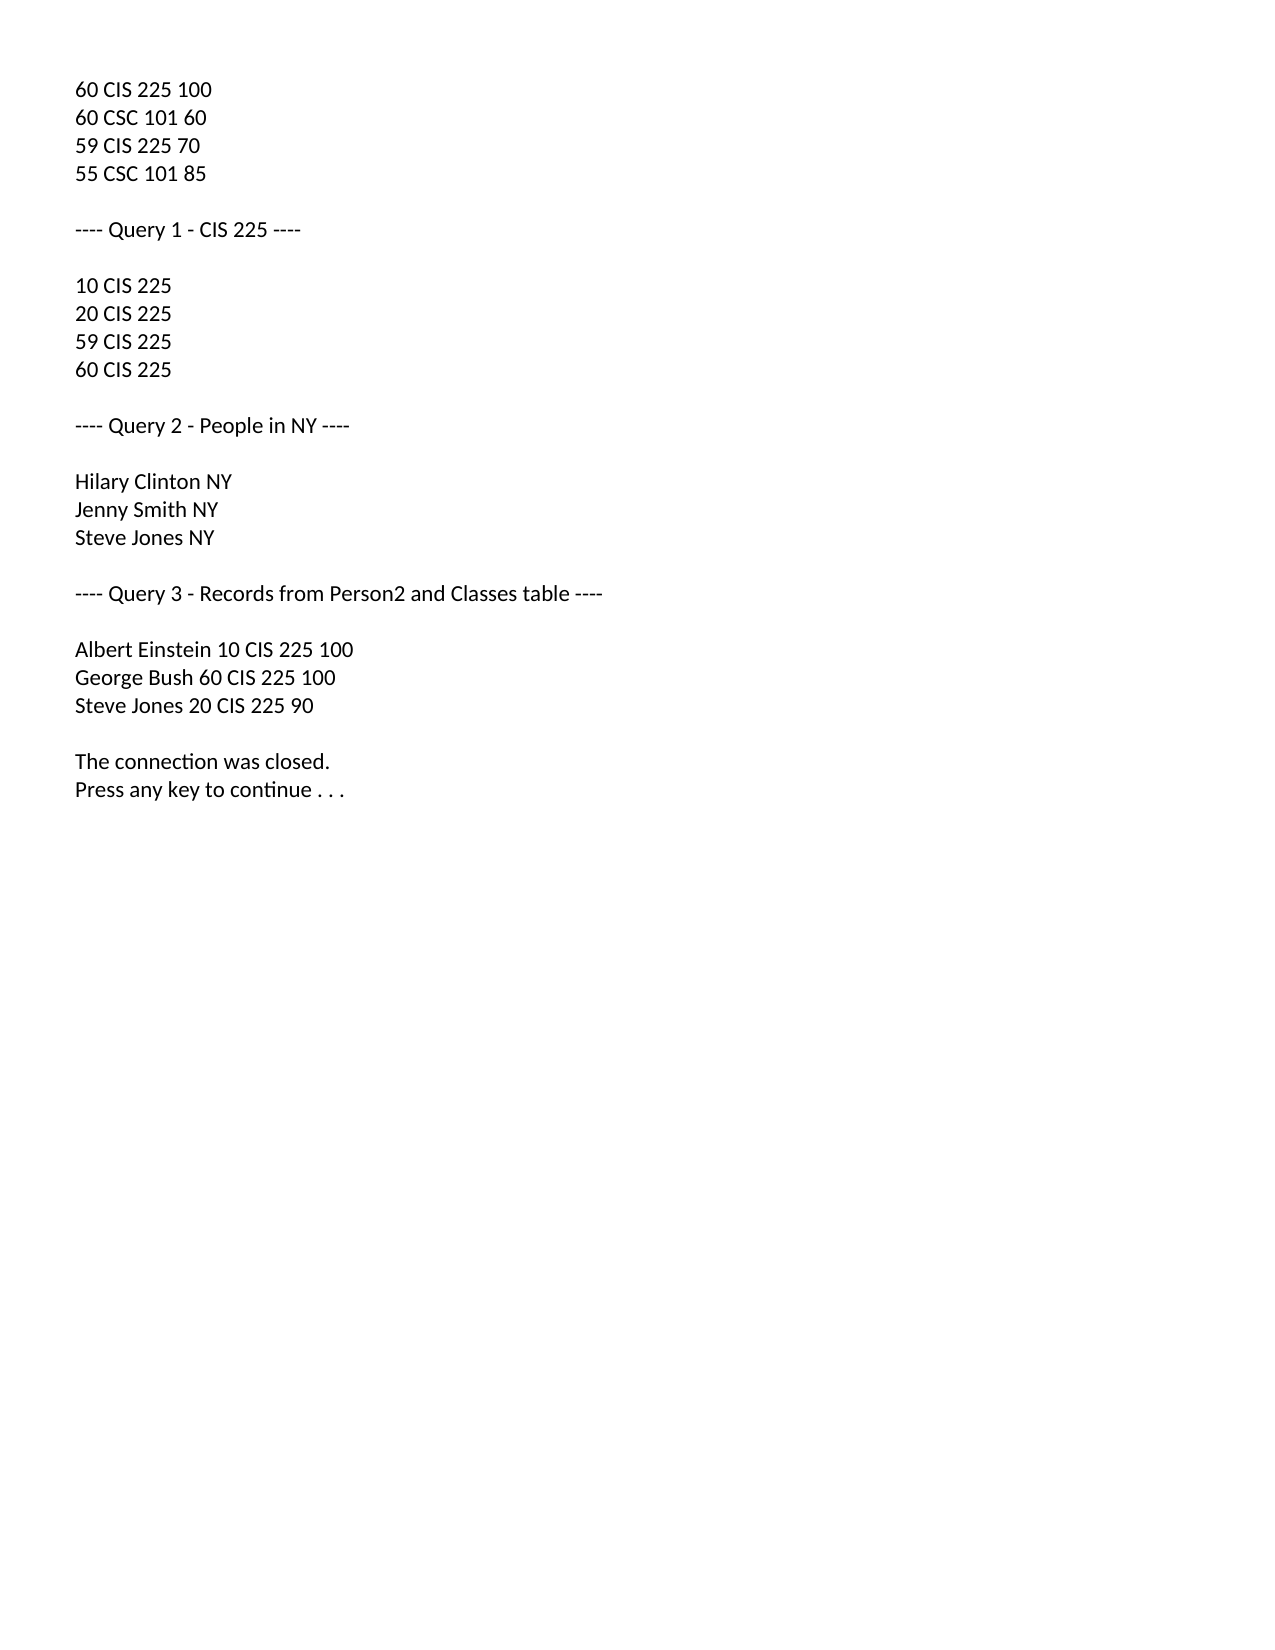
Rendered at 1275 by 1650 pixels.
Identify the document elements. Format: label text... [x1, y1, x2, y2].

text 59 CIS 225 [75, 327, 1200, 355]
text Hilary Clinton NY [75, 467, 1200, 495]
text ---- Query 1 - CIS 225 ---- [75, 215, 1200, 243]
text 60 CSC 101 60 [75, 103, 1200, 131]
text ---- Query 2 - People in NY ---- [75, 411, 1200, 439]
text 20 CIS 225 [75, 299, 1200, 327]
text 60 CIS 225 100 [75, 75, 1200, 103]
text George Bush 60 CIS 225 100 [75, 663, 1200, 691]
text 60 CIS 225 [75, 355, 1200, 383]
text Press any key to continue . . . [75, 776, 1200, 803]
text ---- Query 3 - Records from Person2 and Classes table ---- [75, 579, 1200, 607]
text Steve Jones 20 CIS 225 90 [75, 691, 1200, 719]
text The connection was closed. [75, 747, 1200, 776]
text Albert Einstein 10 CIS 225 100 [75, 635, 1200, 663]
text Jenny Smith NY [75, 495, 1200, 523]
text 10 CIS 225 [75, 271, 1200, 299]
text Steve Jones NY [75, 523, 1200, 551]
text 59 CIS 225 70 [75, 131, 1200, 159]
text 55 CSC 101 85 [75, 159, 1200, 187]
